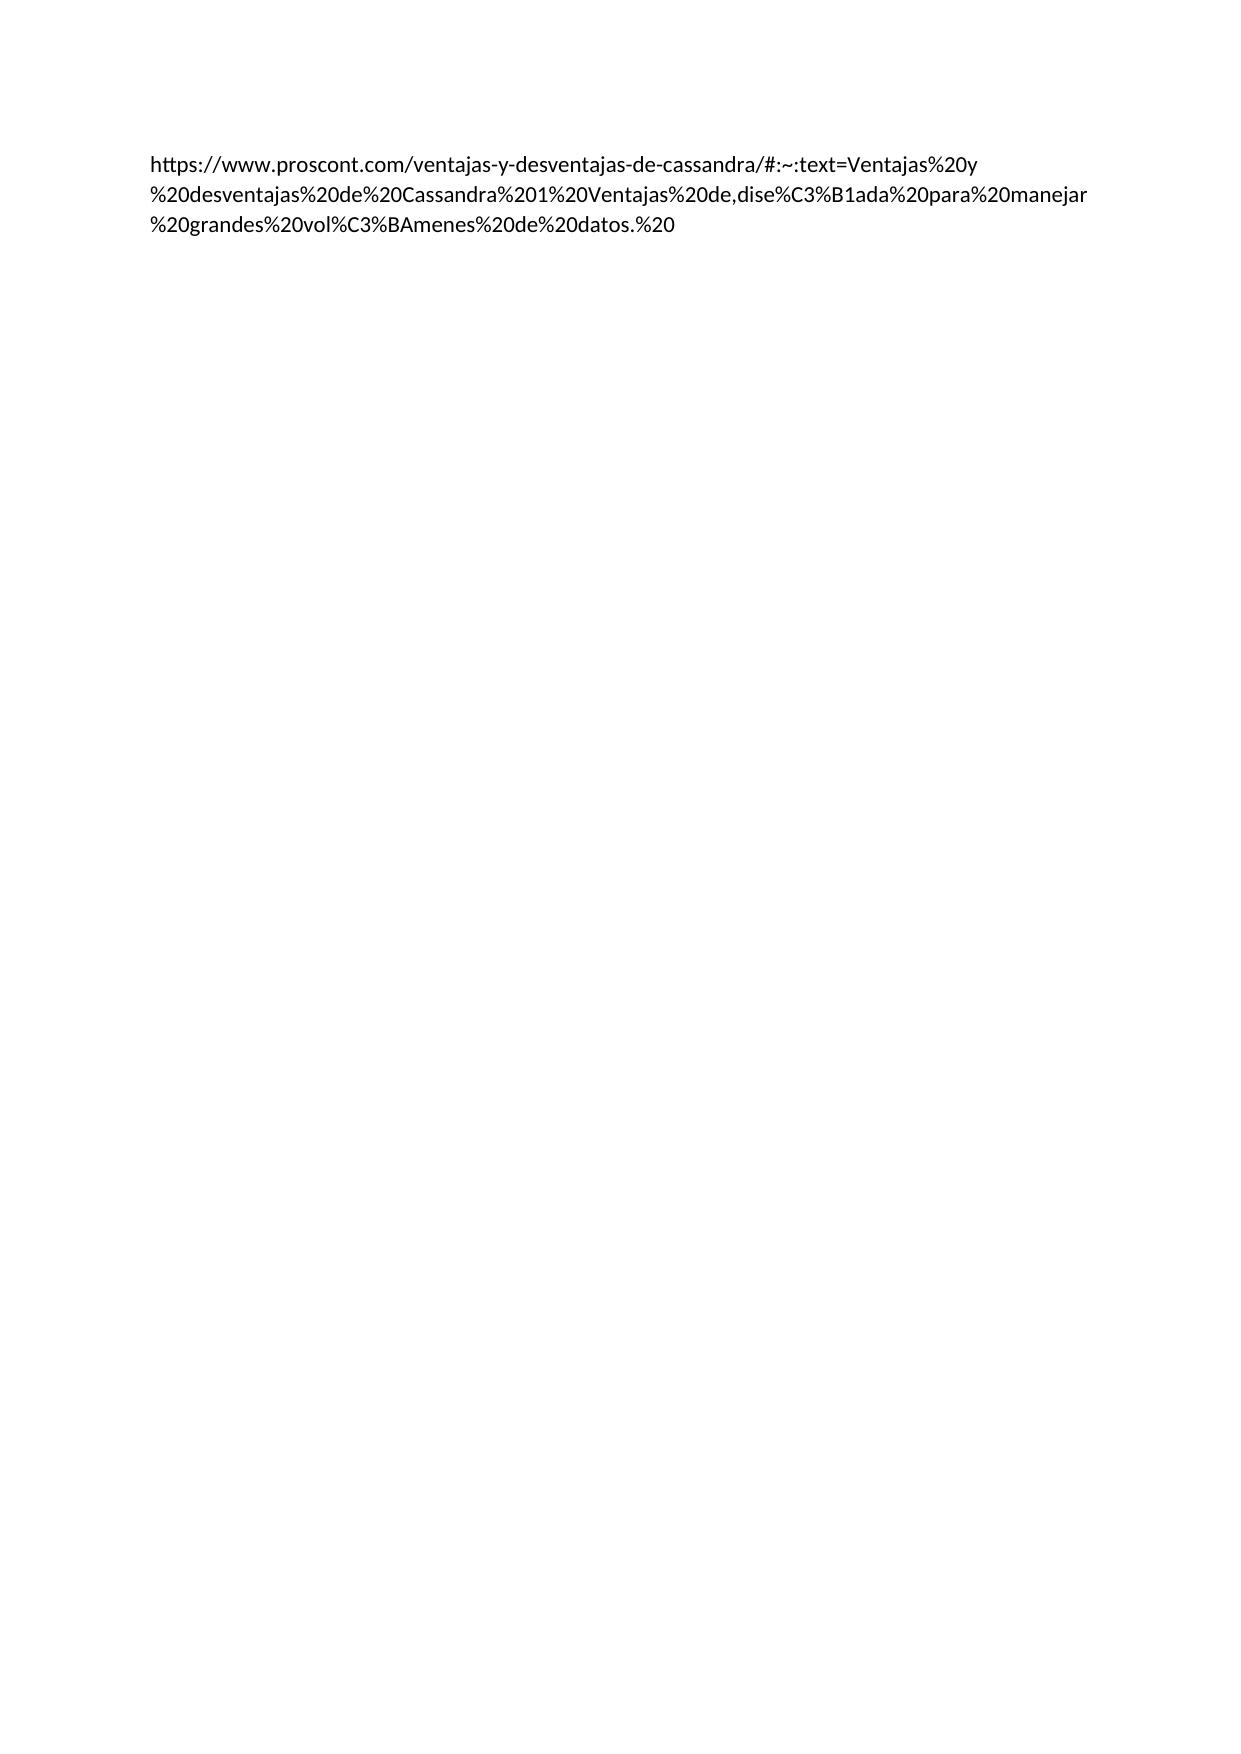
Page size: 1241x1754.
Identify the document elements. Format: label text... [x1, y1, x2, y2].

text https://www.proscont.com/ventajas-y-desventajas-de-cassandra/#:~:text=Ventajas%20y%20desventajas%20de%20Cassandra%201%20Ventajas%20de,dise%C3%B1ada%20para%20manejar%20grandes%20vol%C3%BAmenes%20de%20datos.%20 [150, 150, 1090, 238]
